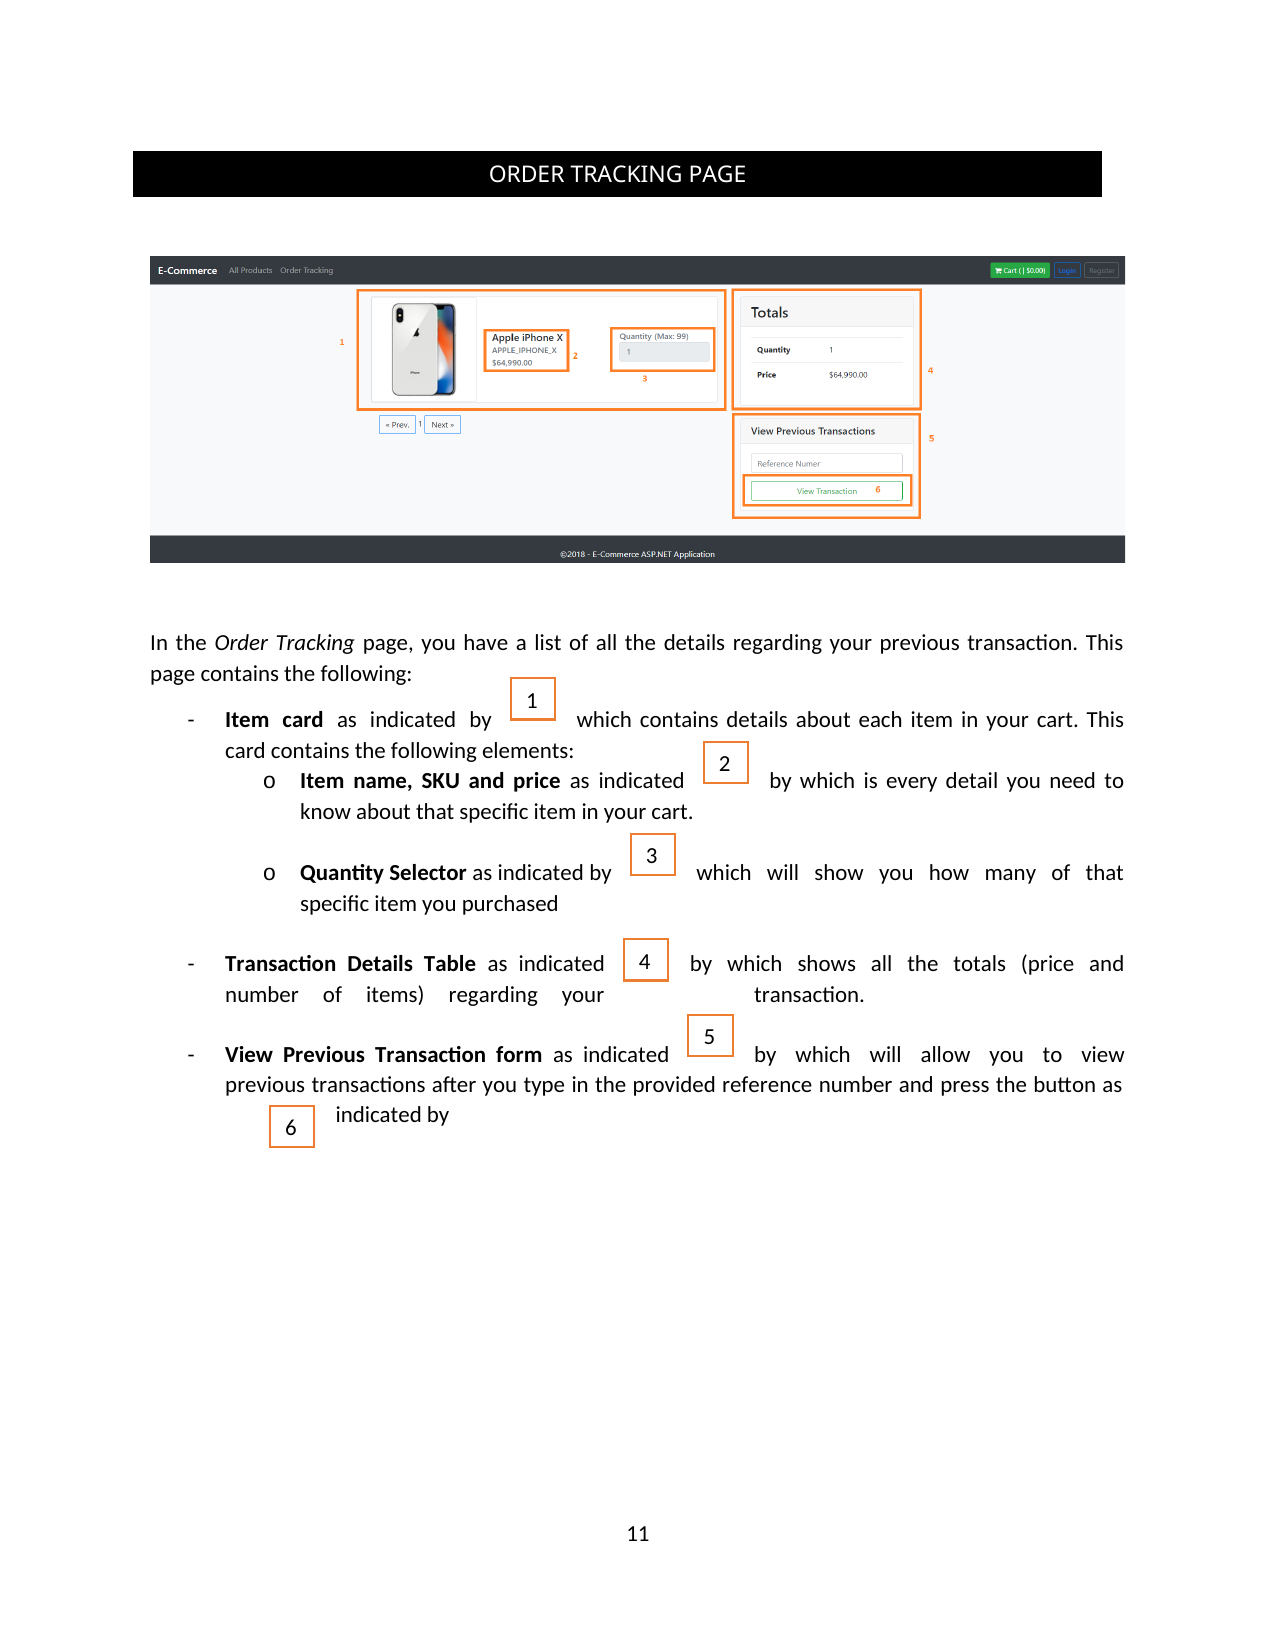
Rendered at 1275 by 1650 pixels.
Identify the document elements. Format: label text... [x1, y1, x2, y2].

text In the Order Tracking page, you have a list of all the details regarding your previous transaction. This page contains the following: [150, 628, 1125, 687]
list Transaction Details Table as indicated by which shows all the totals (price and number of items) regarding your transaction. [187, 949, 1125, 1008]
list Item card as indicated by which contains details about each item in your cart. This card contains the following elements: [187, 706, 1125, 764]
list Quantity Selector as indicated by which will show you how many of that specific item you purchased [262, 858, 1125, 917]
picture [150, 256, 1125, 563]
list View Previous Transaction form as indicated by which will allow you to view previous transactions after you type in the provided reference number and press the button as indicated by [187, 1040, 1125, 1128]
list Item name, SKU and price as indicated by which is every detail you need to know about that specific item in your cart. [262, 766, 1125, 825]
